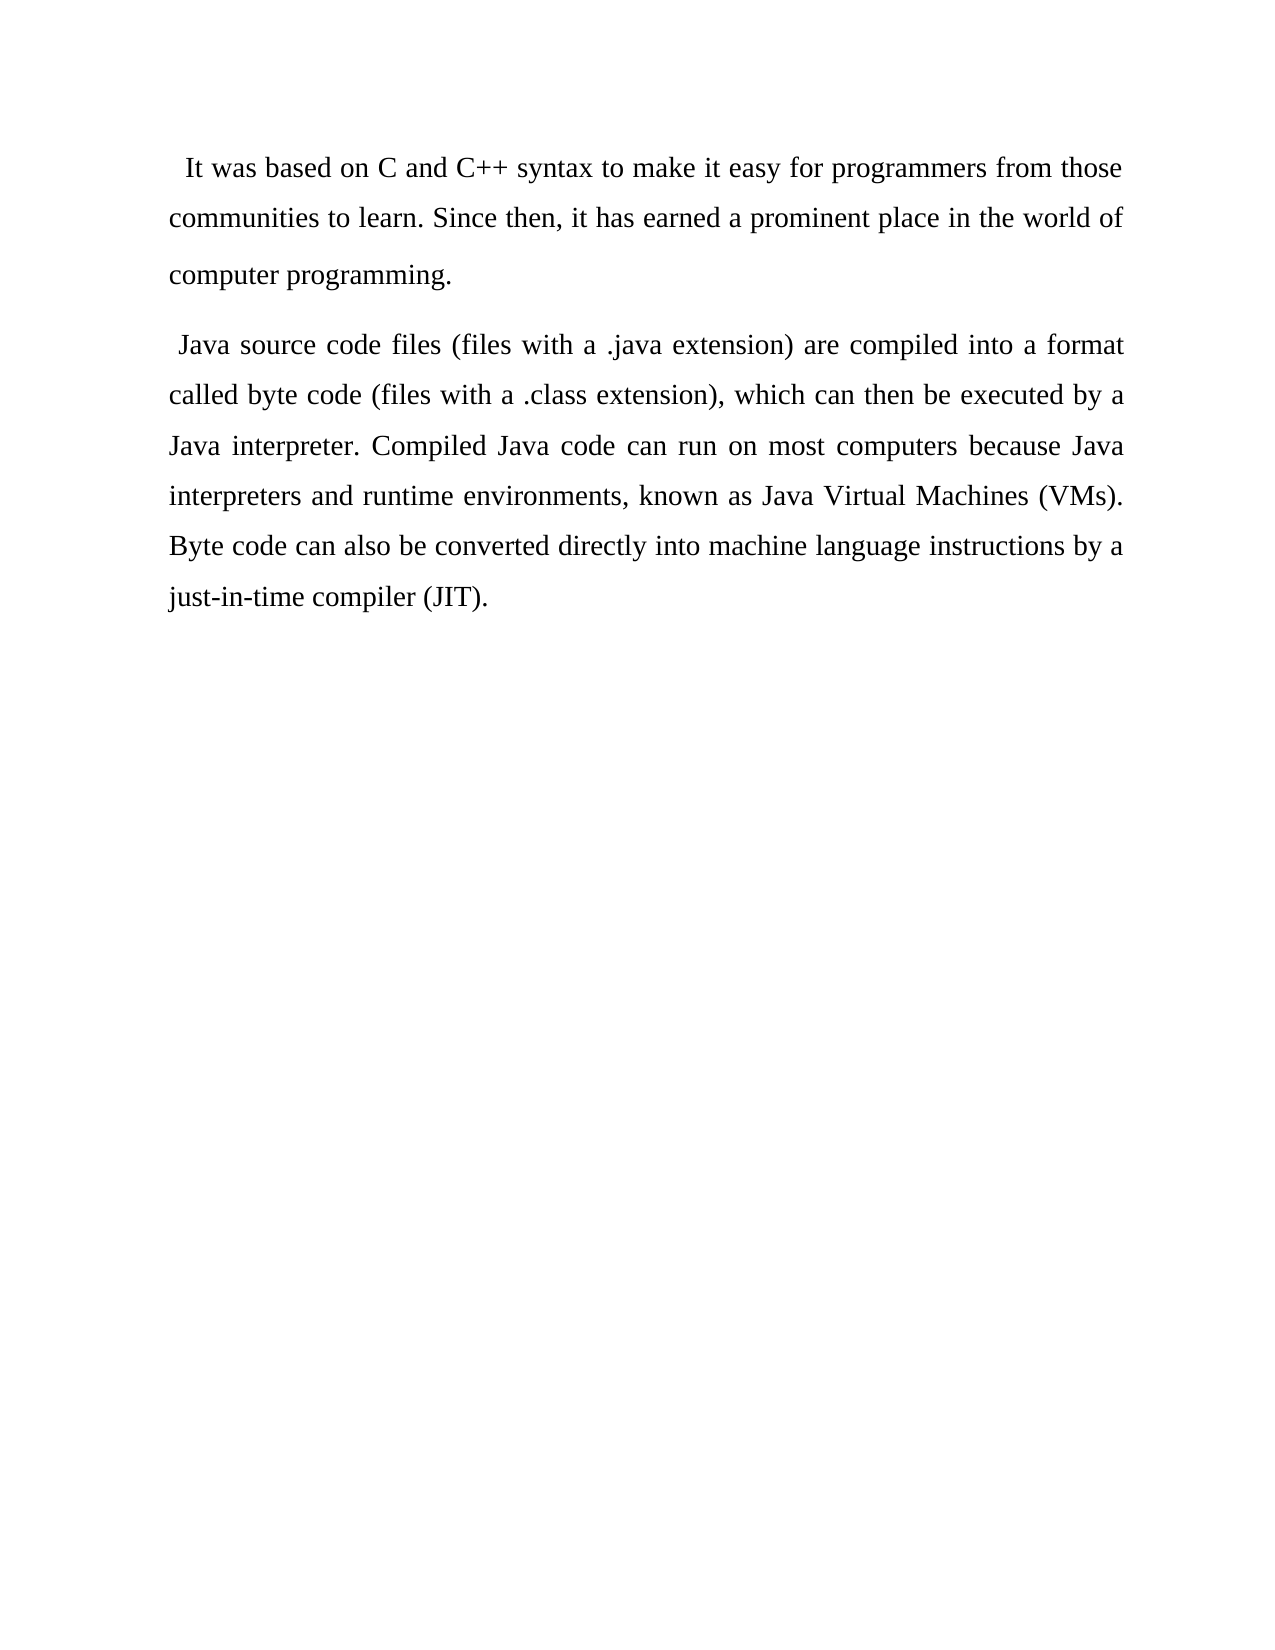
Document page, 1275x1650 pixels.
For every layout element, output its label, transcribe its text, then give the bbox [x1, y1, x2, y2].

text Java source code files (files with a .java extension) are compiled into a format called byte code (files with a .class extension), which can then be executed by a Java interpreter. Compiled Java code can run on most computers because Java interpreters and runtime environments, known as Java Virtual Machines (VMs). Byte code can also be converted directly into machine language instructions by a just-in-time compiler (JIT). [169, 327, 1125, 612]
text It was based on C and C++ syntax to make it easy for programmers from those communities to learn. Since then, it has earned a prominent place in the world of computer programming. [169, 150, 1125, 291]
